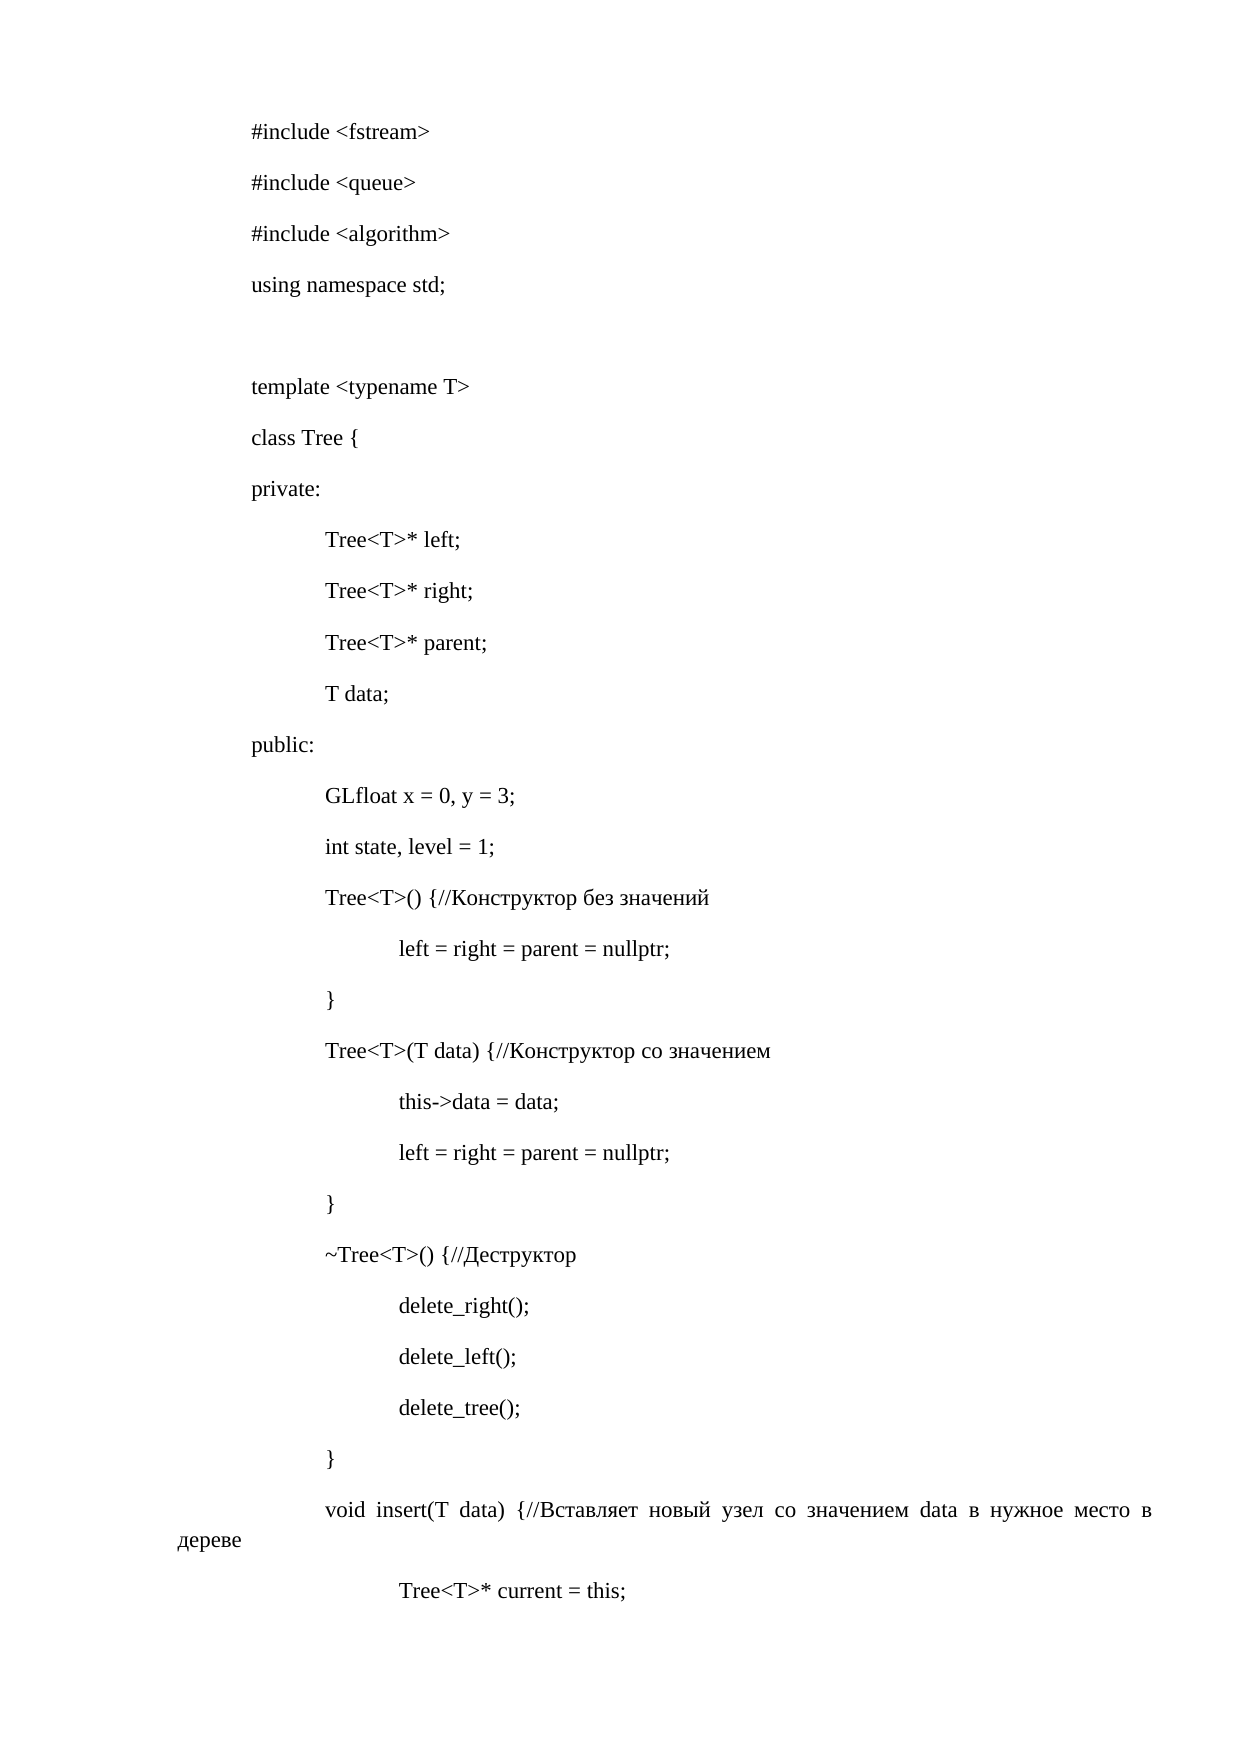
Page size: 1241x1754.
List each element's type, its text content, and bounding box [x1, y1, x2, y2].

text GLfloat x = 0, y = 3; [177, 782, 1152, 808]
text using namespace std; [177, 271, 1152, 298]
text } [177, 1190, 1152, 1216]
text delete_tree(); [177, 1394, 1152, 1421]
text left = right = parent = nullptr; [177, 1139, 1152, 1165]
text #include <fstream> [177, 118, 1152, 144]
text } [177, 1445, 1152, 1472]
text int state, level = 1; [177, 833, 1152, 859]
text ~Tree<T>() {//Деструктор [177, 1241, 1152, 1267]
text } [177, 986, 1152, 1012]
text Tree<T>* current = this; [177, 1577, 1152, 1604]
text delete_right(); [177, 1292, 1152, 1318]
text this->data = data; [177, 1088, 1152, 1114]
text Tree<T>* right; [177, 577, 1152, 604]
text left = right = parent = nullptr; [177, 935, 1152, 961]
text void insert(T data) {//Вставляет новый узел со значением data в нужное место в дереве [177, 1496, 1152, 1553]
text class Tree { [177, 424, 1152, 451]
text public: [177, 731, 1152, 757]
text Tree<T>* left; [177, 526, 1152, 553]
text #include <algorithm> [177, 220, 1152, 247]
text template <typename T> [177, 373, 1152, 400]
text Tree<T>* parent; [177, 628, 1152, 655]
text T data; [177, 679, 1152, 706]
text private: [177, 475, 1152, 502]
text delete_left(); [177, 1343, 1152, 1369]
text Tree<T>() {//Конструктор без значений [177, 884, 1152, 910]
text Tree<T>(T data) {//Конструктор со значением [177, 1037, 1152, 1063]
text #include <queue> [177, 169, 1152, 196]
